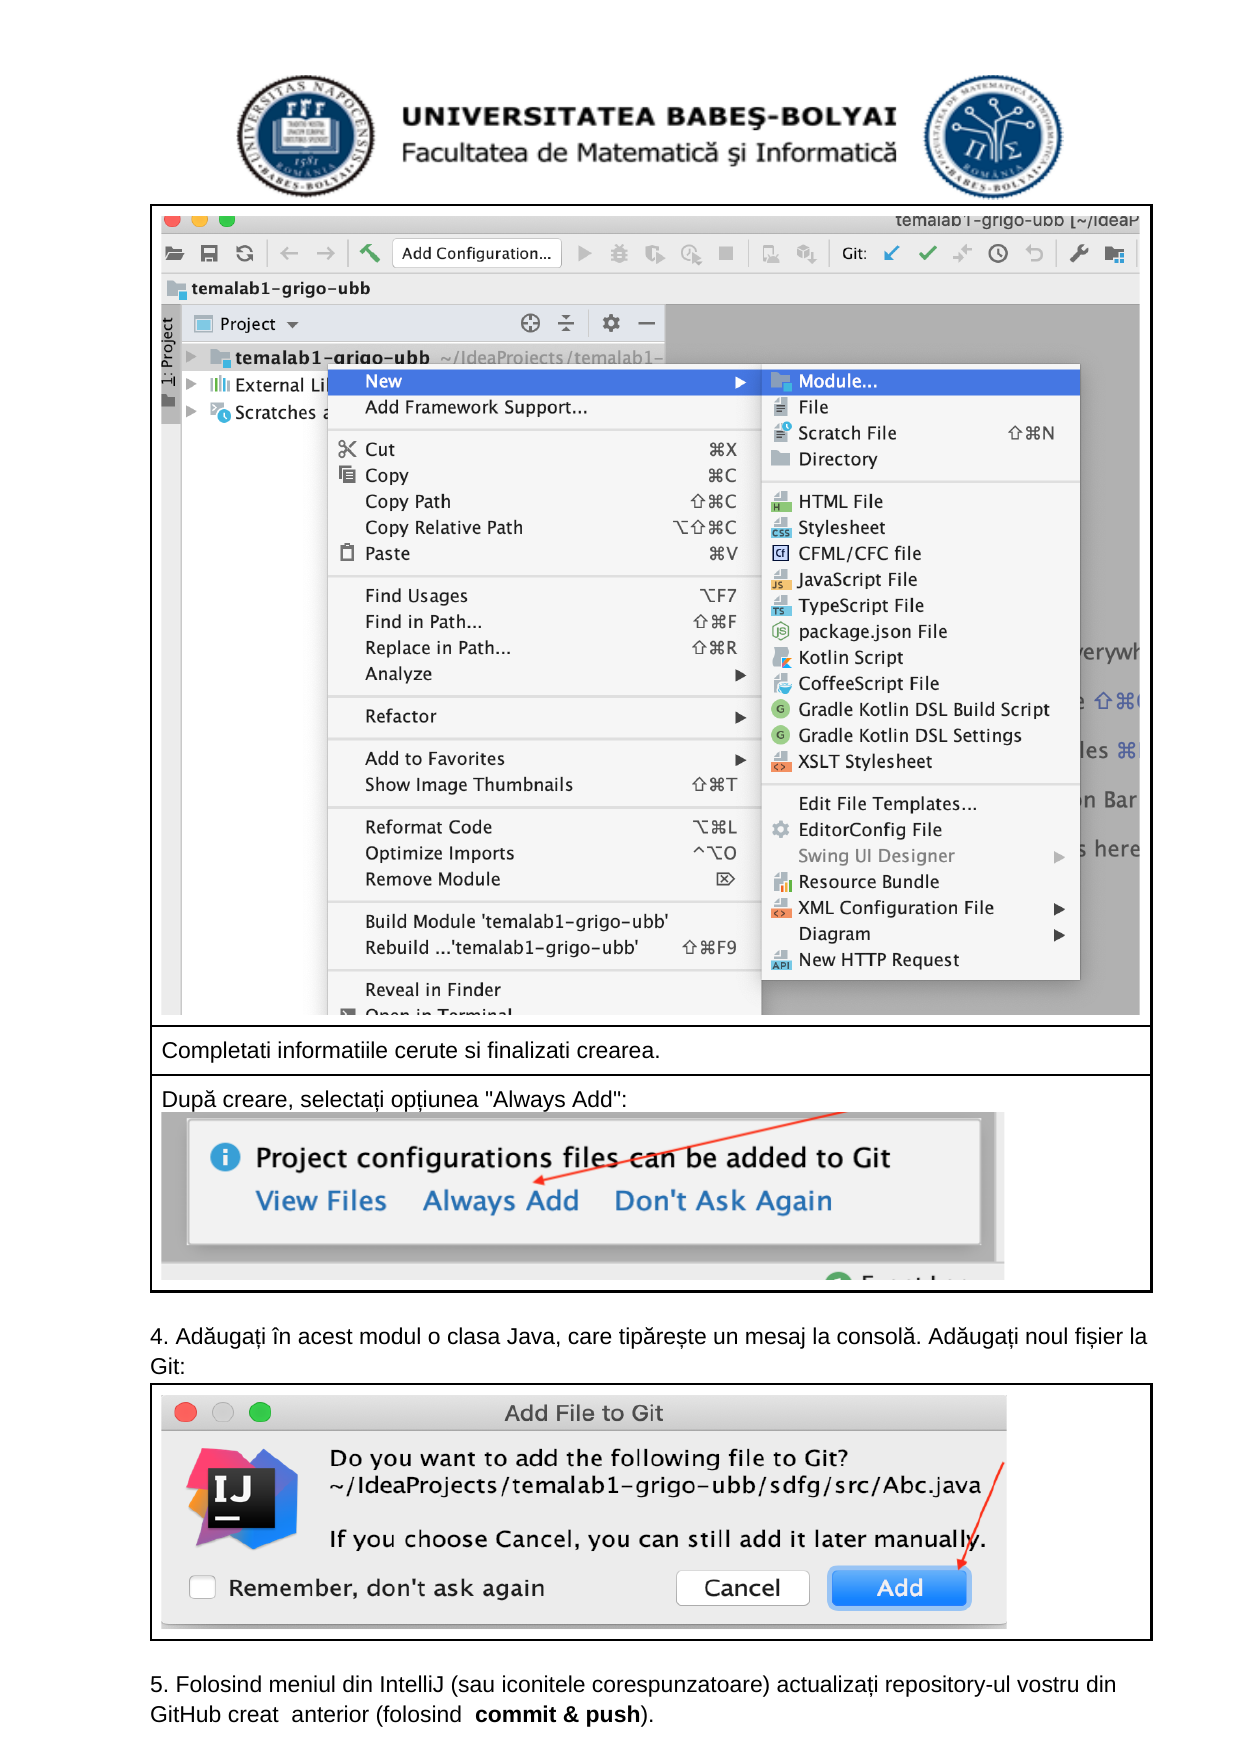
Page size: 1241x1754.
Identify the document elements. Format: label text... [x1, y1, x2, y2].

table_header [152, 206, 1150, 1025]
table_header [152, 1385, 1150, 1639]
table_cell După creare, selectați opțiunea "Always Add": [152, 1076, 1150, 1290]
picture [236, 75, 1064, 200]
picture [161, 1395, 1007, 1629]
picture [161, 1112, 1005, 1280]
text 5. Folosind meniul din IntelliJ (sau iconitele corespunzatoare) actualizați repository-ul vostru din GitHub creat anterior (folosind commit & push). [150, 1671, 1150, 1728]
table_cell Completati informatiile cerute si finalizati crearea. [152, 1027, 1150, 1074]
text 4. Adăugați în acest modul o clasa Java, care tipărește un mesaj la consolă. Adăugați noul fișier la Git: [150, 1323, 1150, 1379]
picture [161, 216, 1140, 1015]
